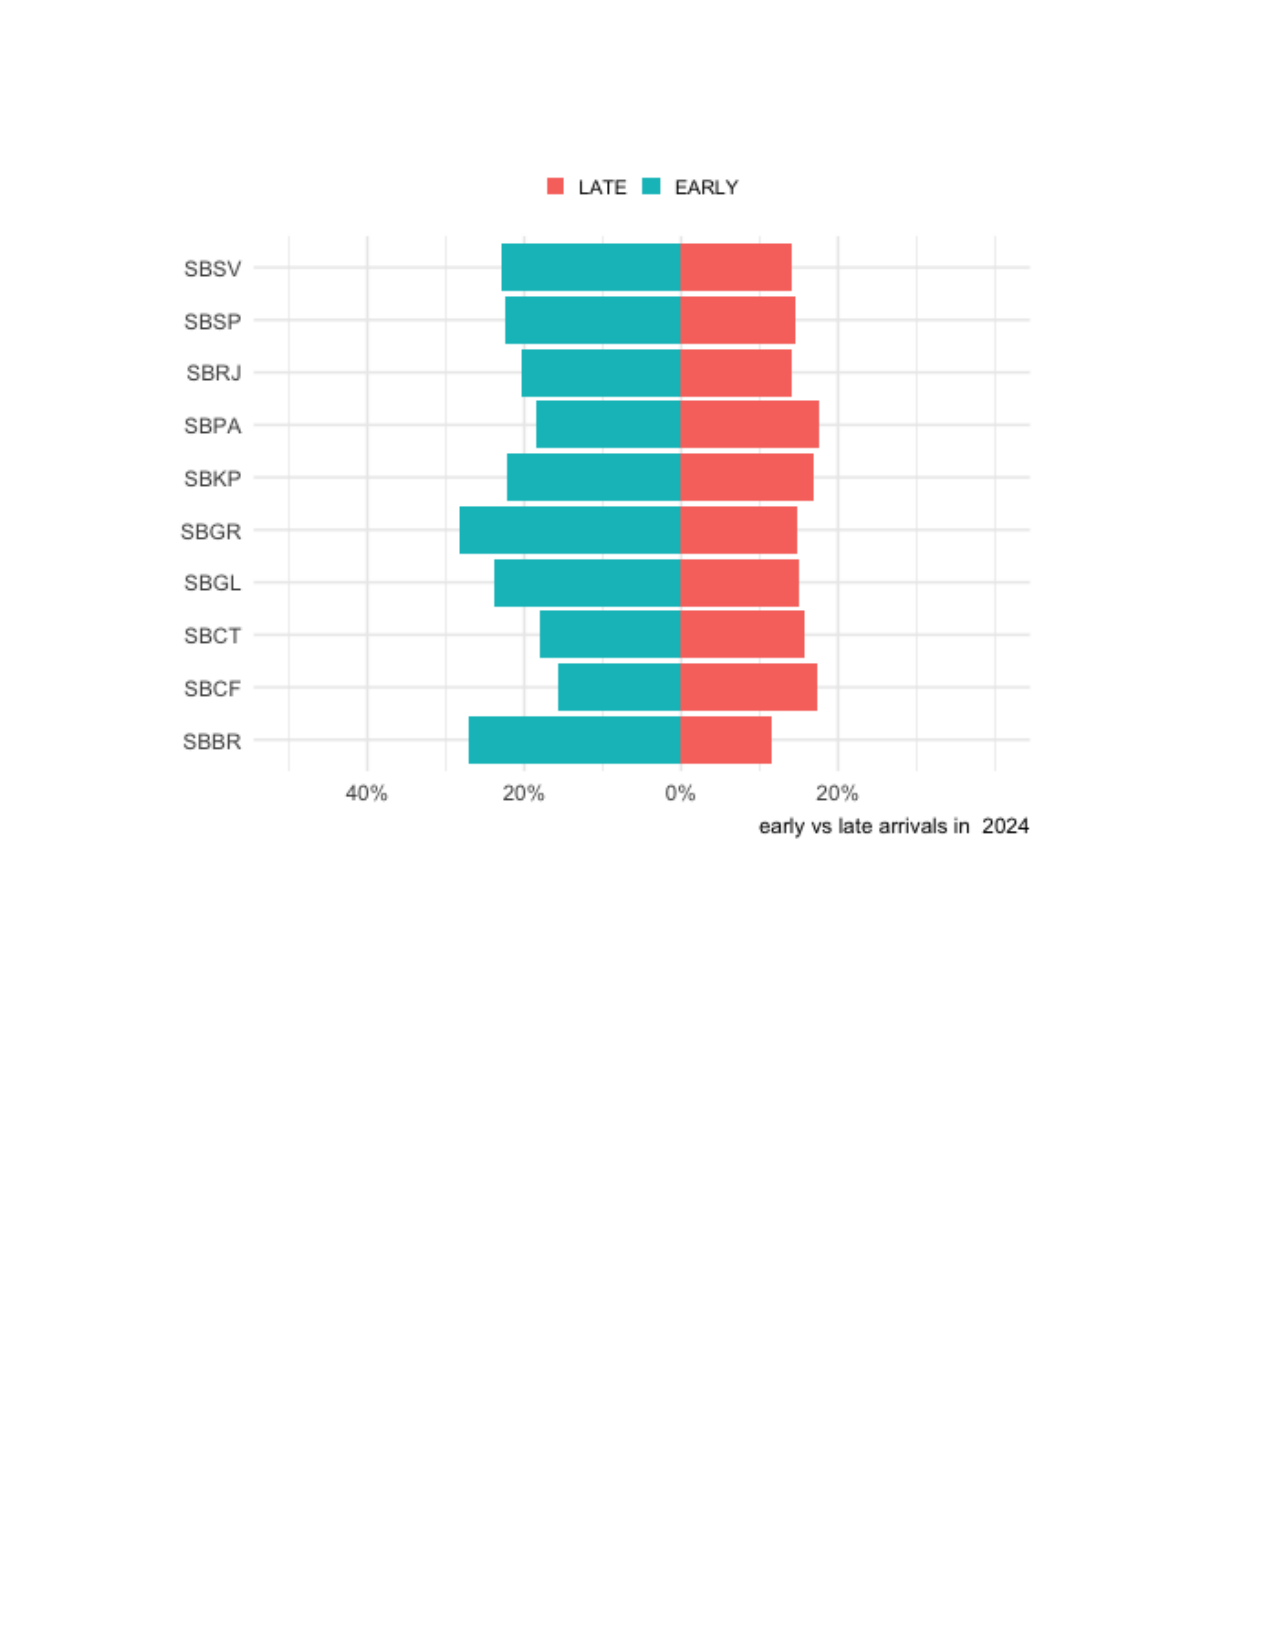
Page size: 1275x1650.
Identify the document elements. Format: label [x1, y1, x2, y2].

picture [168, 150, 1044, 850]
